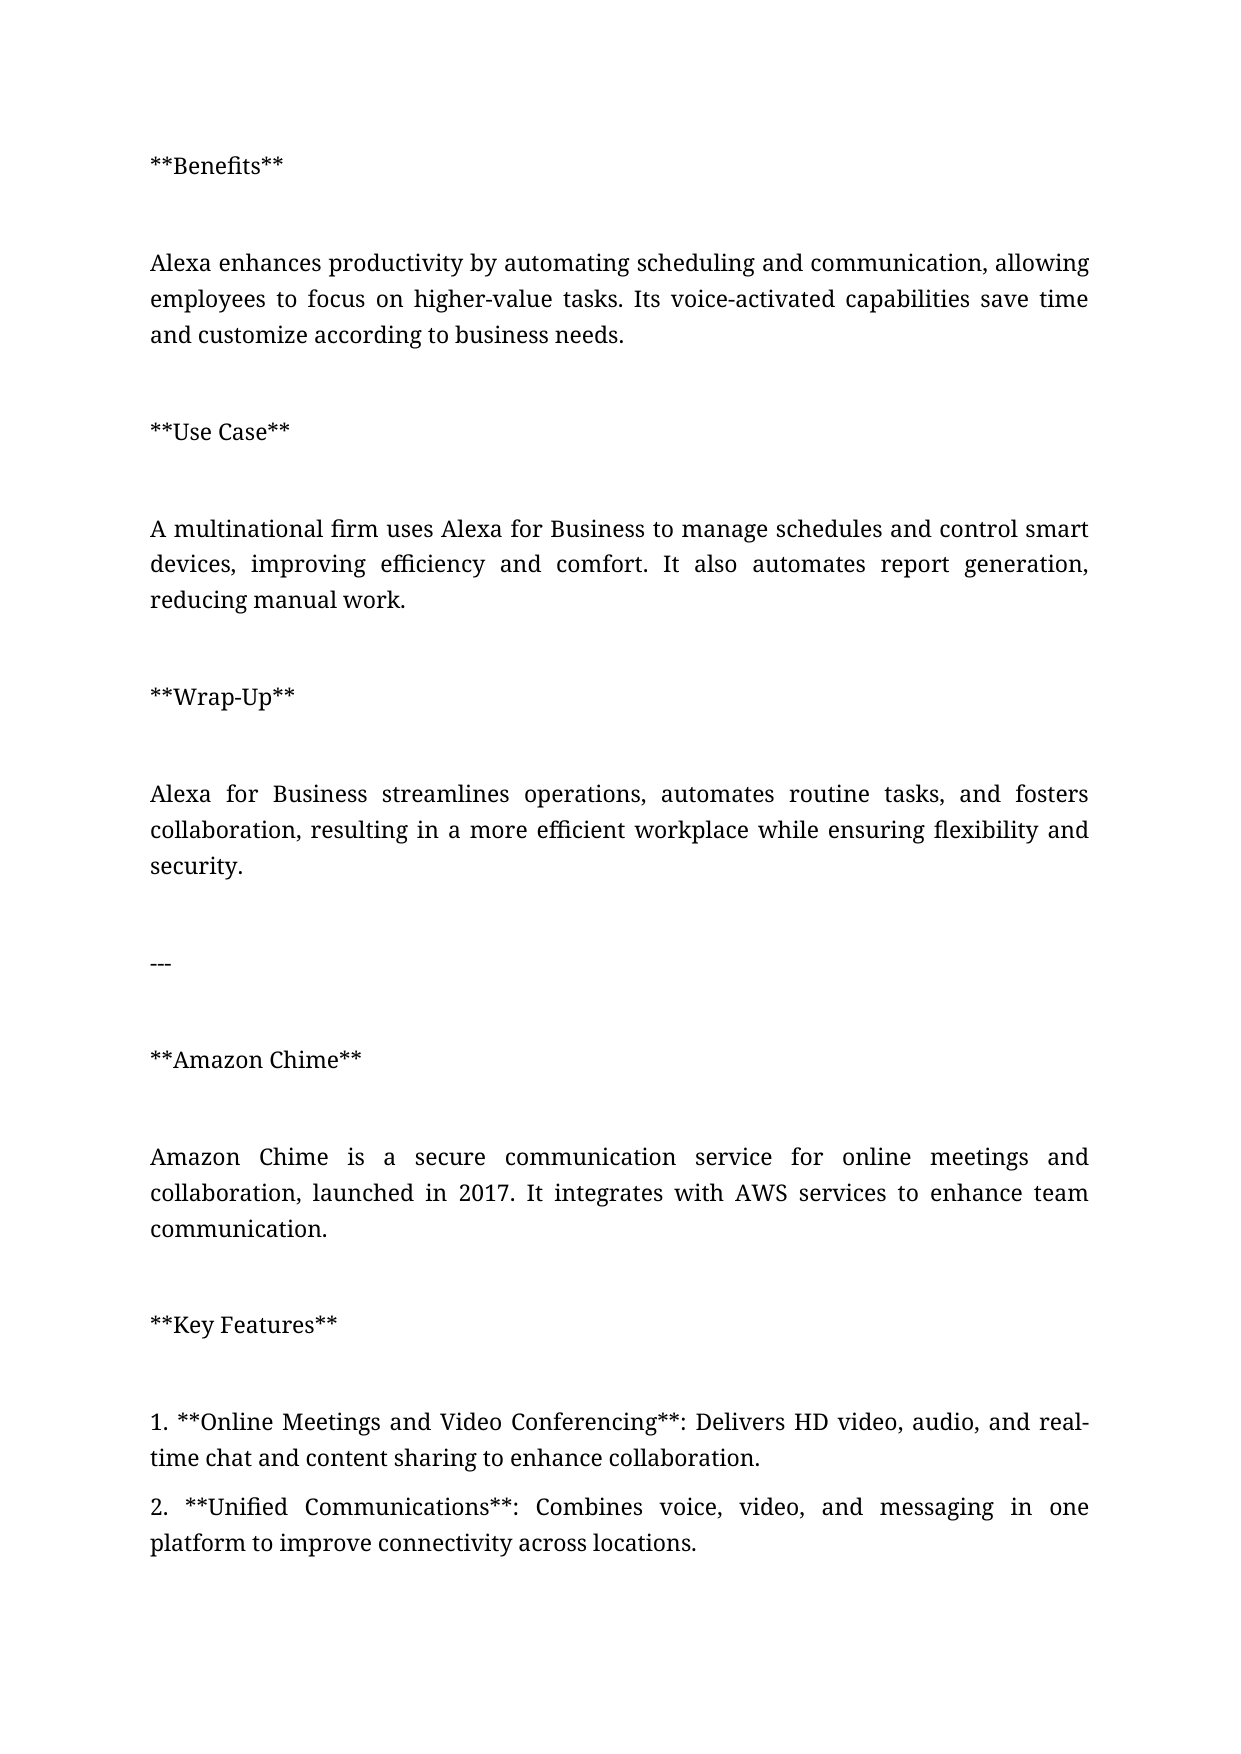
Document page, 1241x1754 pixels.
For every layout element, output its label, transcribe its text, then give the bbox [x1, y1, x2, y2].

text 2. **Unified Communications**: Combines voice, video, and messaging in one platform to improve connectivity across locations. [150, 1491, 1090, 1558]
text Alexa enhances productivity by automating scheduling and communication, allowing employees to focus on higher-value tasks. Its voice-activated capabilities save time and customize according to business needs. [150, 247, 1090, 350]
text Amazon Chime is a secure communication service for online meetings and collaboration, launched in 2017. It integrates with AWS services to enhance team communication. [150, 1141, 1090, 1244]
text --- [150, 947, 1090, 978]
text 1. **Online Meetings and Video Conferencing**: Delivers HD video, audio, and real-time chat and content sharing to enhance collaboration. [150, 1406, 1090, 1473]
text **Amazon Chime** [150, 1044, 1090, 1075]
text **Benefits** [150, 150, 1090, 181]
text **Key Features** [150, 1309, 1090, 1341]
text A multinational firm uses Alexa for Business to manage schedules and control smart devices, improving efficiency and comfort. It also automates report generation, reducing manual work. [150, 512, 1090, 616]
text **Use Case** [150, 416, 1090, 447]
text **Wrap-Up** [150, 681, 1090, 712]
text Alexa for Business streamlines operations, automates routine tasks, and fosters collaboration, resulting in a more efficient workplace while ensuring flexibility and security. [150, 778, 1090, 881]
